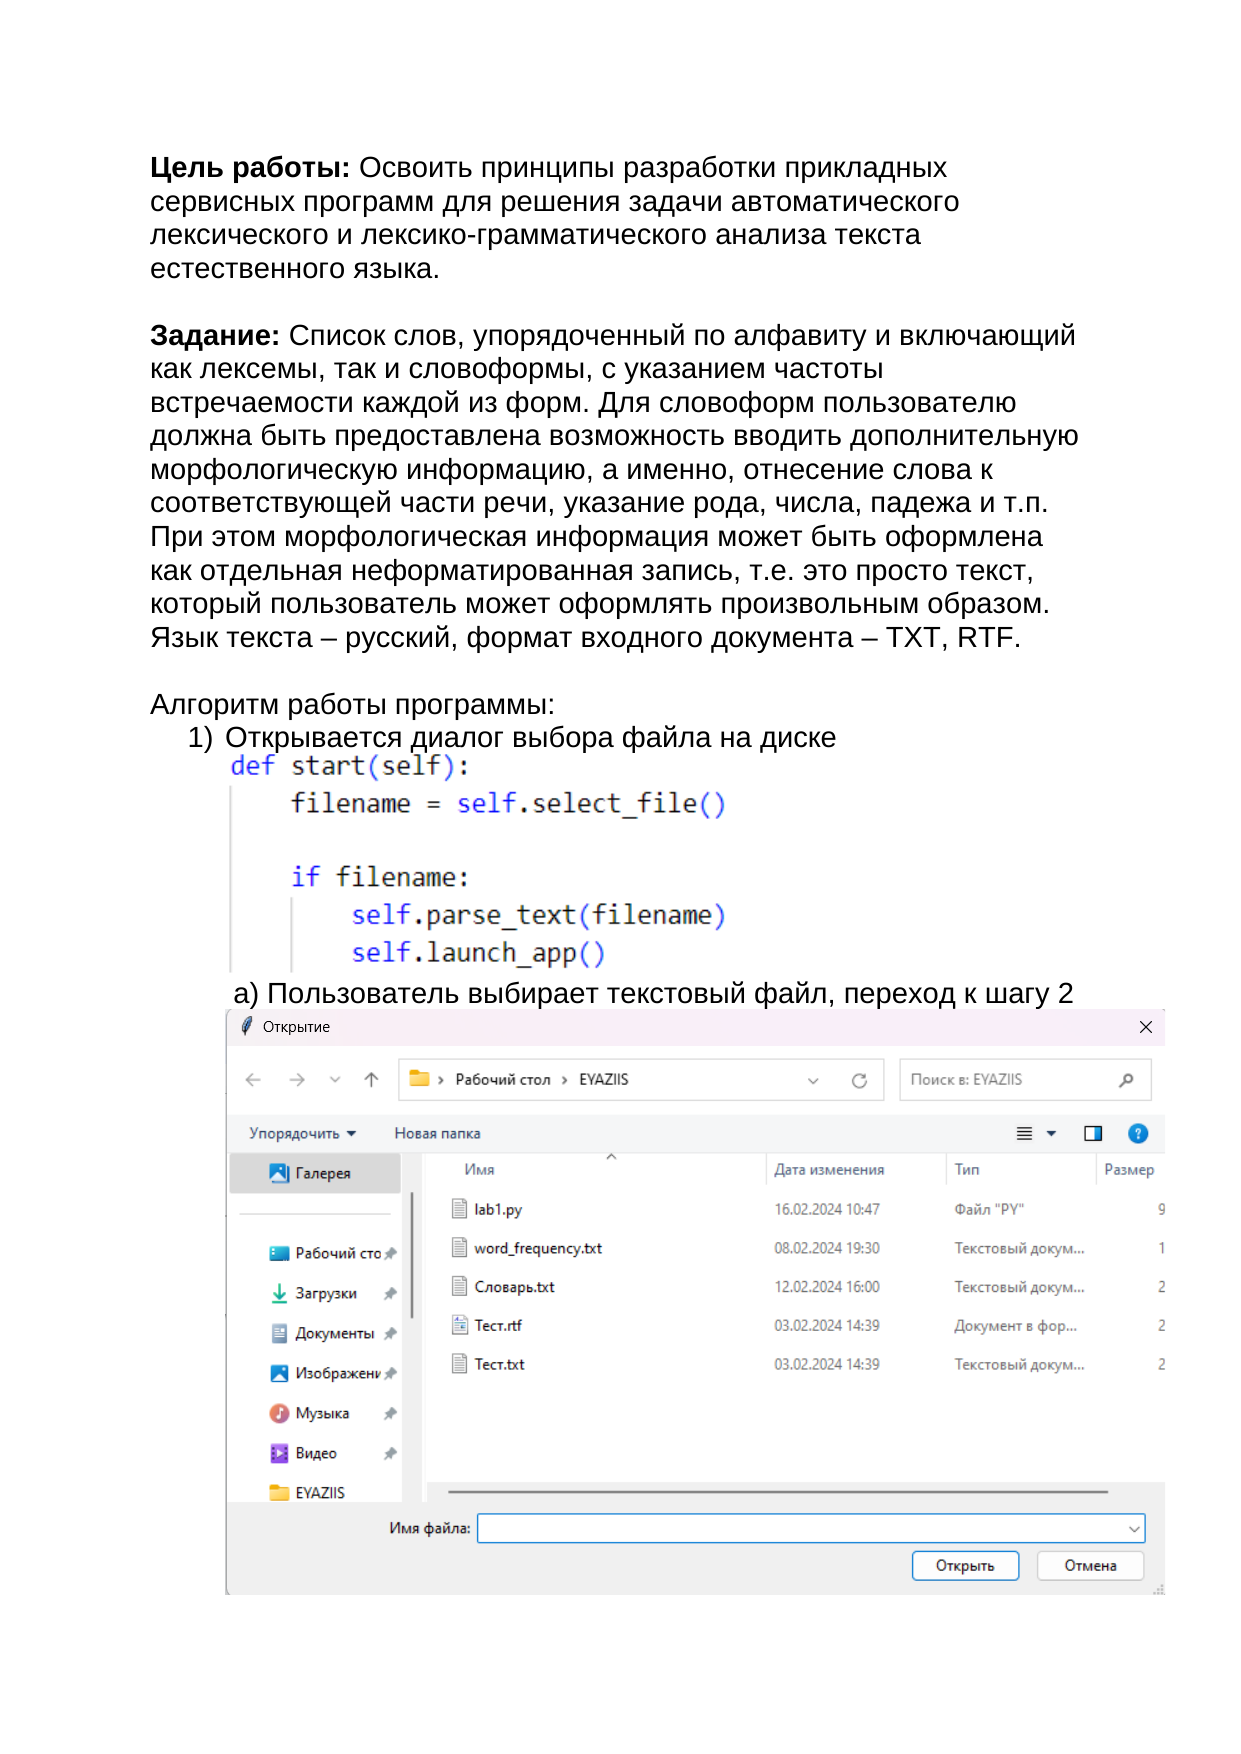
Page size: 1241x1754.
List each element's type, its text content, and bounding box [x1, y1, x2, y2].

text Язык текста – русский, формат входного документа – TXT, RTF. [150, 619, 1090, 653]
text а) Пользователь выбирает текстовый файл, переход к шагу 2 [225, 976, 1090, 1009]
picture [225, 1009, 1166, 1595]
text Алгоритм работы программы: [150, 687, 1090, 720]
picture [225, 753, 743, 976]
text Цель работы: Освоить принципы разработки прикладных сервисных программ для решения задачи автоматического лексического и лексико-грамматического анализа текста естественного языка. [150, 150, 1090, 284]
text Задание: Список слов, упорядоченный по алфавиту и включающий как лексемы, так и словоформы, с указанием частоты встречаемости каждой из форм. Для словоформ пользователю должна быть предоставлена возможность вводить дополнительную морфологическую информацию, а именно, отнесение слова к соответствующей части речи, указание рода, числа, падежа и т.п. При этом морфологическая информация может быть оформлена как отдельная неформатированная запись, т.е. это просто текст, который пользователь может оформлять произвольным образом. [150, 318, 1090, 619]
list Открывается диалог выбора файла на диске [187, 720, 1090, 754]
